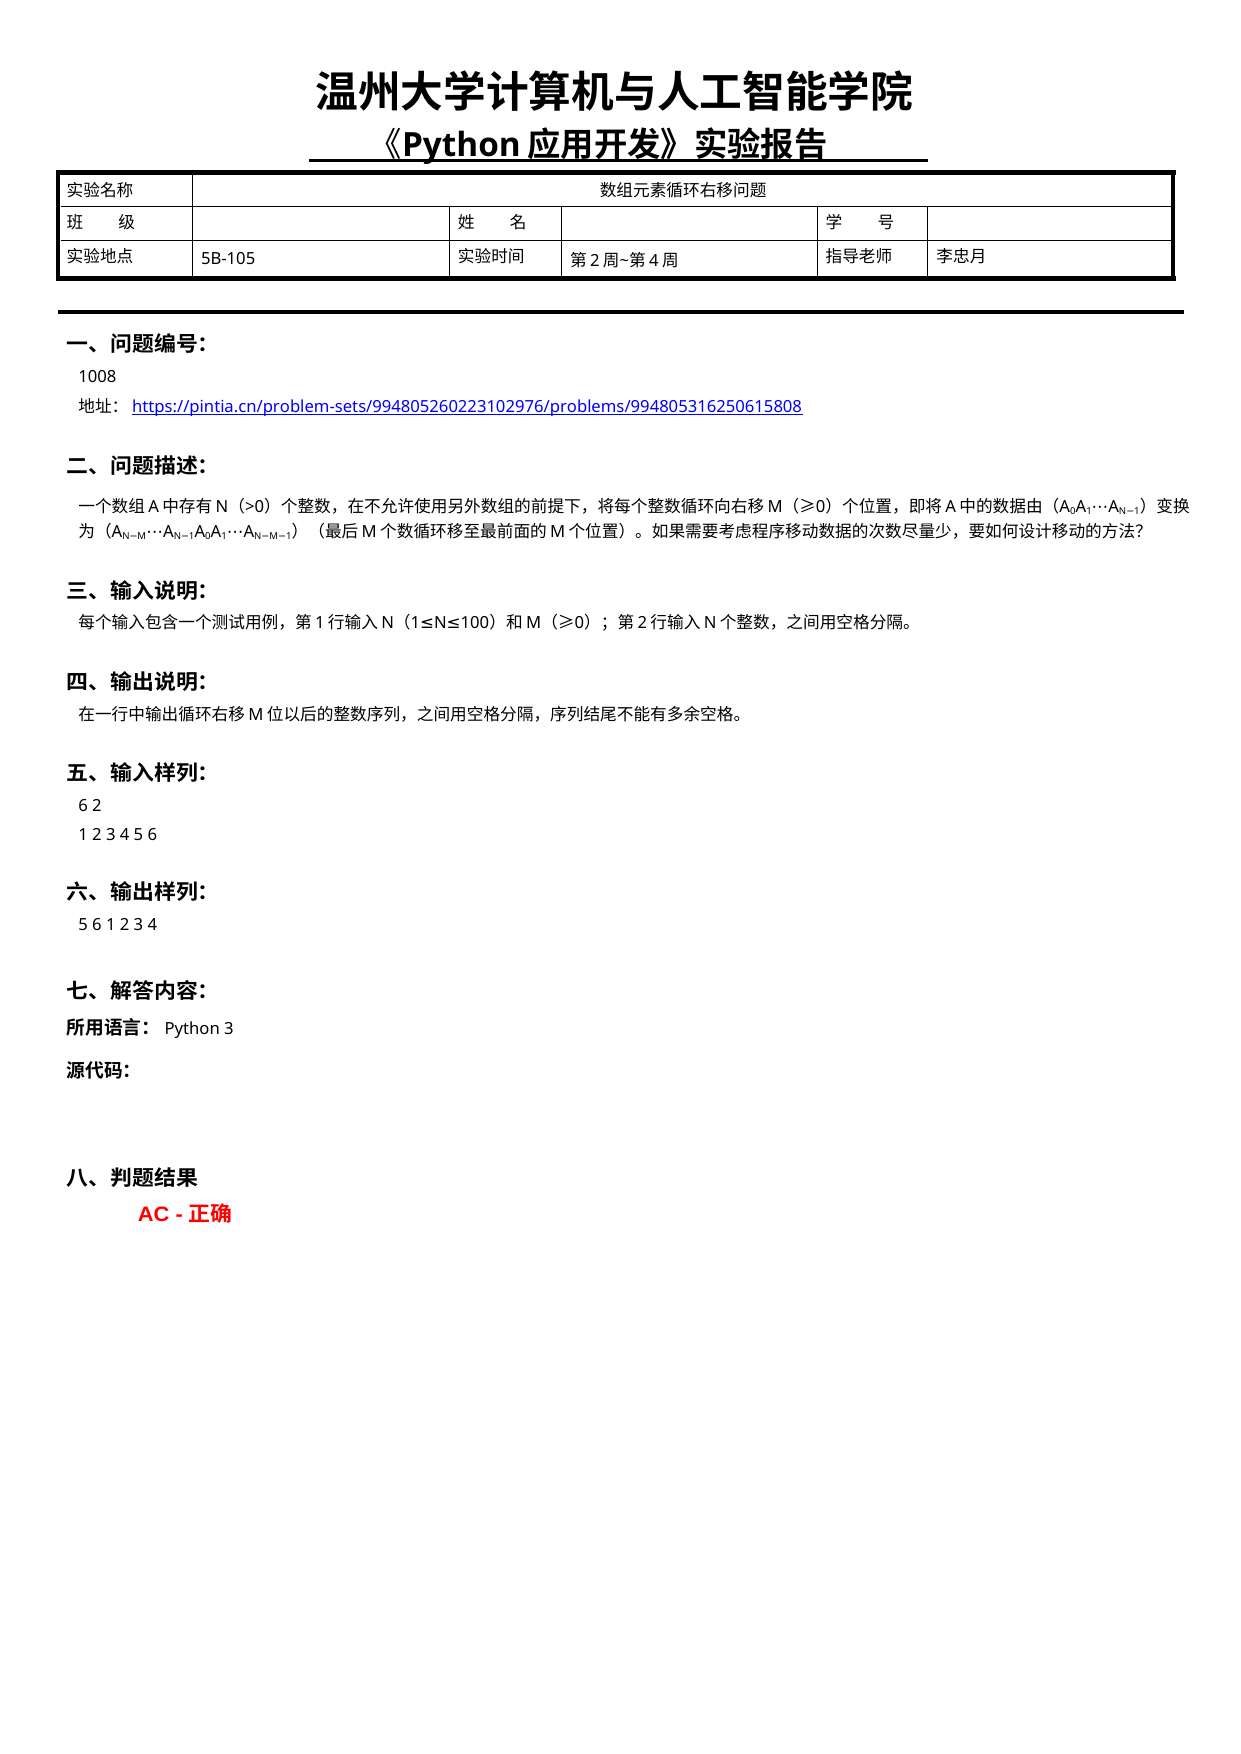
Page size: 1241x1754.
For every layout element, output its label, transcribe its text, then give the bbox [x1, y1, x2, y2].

subtitle 源代码： [66, 1055, 234, 1082]
text 1 2 3 4 5 6 [78, 820, 1196, 846]
subtitle 二、问题描述： [66, 449, 1196, 479]
text 5 6 1 2 3 4 [78, 909, 1196, 935]
table_cell 班 级 [60, 207, 192, 240]
text 四、输出说明： [66, 663, 1196, 696]
text 三、输入说明： [66, 572, 1196, 604]
text 在一行中输出循环右移M位以后的整数序列，之间用空格分隔，序列结尾不能有多余空格。 [78, 700, 1196, 725]
text 五、输入样列： [66, 755, 1196, 787]
table_cell [562, 207, 817, 240]
text 每个输入包含一个测试用例，第1行输入N（1≤N≤100）和M（≥0）；第2行输入N个整数，之间用空格分隔。 [78, 609, 1196, 634]
table_cell 5B-105 [193, 241, 449, 276]
subtitle 所用语言： Python 3 [66, 1013, 234, 1040]
table_cell [193, 207, 449, 240]
subtitle 八、判题结果 [66, 1160, 1196, 1192]
table_header 数组元素循环右移问题 [193, 175, 1171, 206]
table_cell 实验地点 [60, 241, 192, 276]
table_cell 姓 名 [450, 207, 561, 240]
table_cell [928, 207, 1171, 240]
table_cell 指导老师 [818, 241, 927, 276]
text 七、解答内容： [66, 973, 1196, 1005]
subtitle 一、问题编号： [66, 326, 1196, 358]
table_cell 实验时间 [450, 241, 561, 276]
table_header 实验名称 [60, 175, 192, 206]
table_cell 李忠月 [928, 241, 1171, 276]
text AC - 正确 [138, 1197, 1196, 1228]
text 1008 [78, 363, 1196, 388]
table_cell 学 号 [818, 207, 927, 240]
table_cell 第2周~第4周 [562, 241, 817, 276]
text 地址： https://pintia.cn/problem-sets/994805260223102976/problems/994805316250615808 [78, 392, 1196, 417]
text 温州大学计算机与人工智能学院 [44, 71, 1184, 117]
text 六、输出样列： [66, 875, 1196, 906]
text 《Python应用开发》实验报告 [44, 117, 1193, 167]
text 6 2 [78, 791, 1196, 816]
text 一个数组A中存有N（>0）个整数，在不允许使用另外数组的前提下，将每个整数循环向右移M（≥0）个位置，即将A中的数据由（A​0​​A​1​​⋯A​N−1​​）变换为（A​N−M​​⋯A​N−1​​A​0​​A​1​​⋯A​N−M−1​​）（最后M个数循环移至最前面的M个位置）。如果需要考虑程序移动数据的次数尽量少，要如何设计移动的方法？ [78, 492, 1196, 543]
